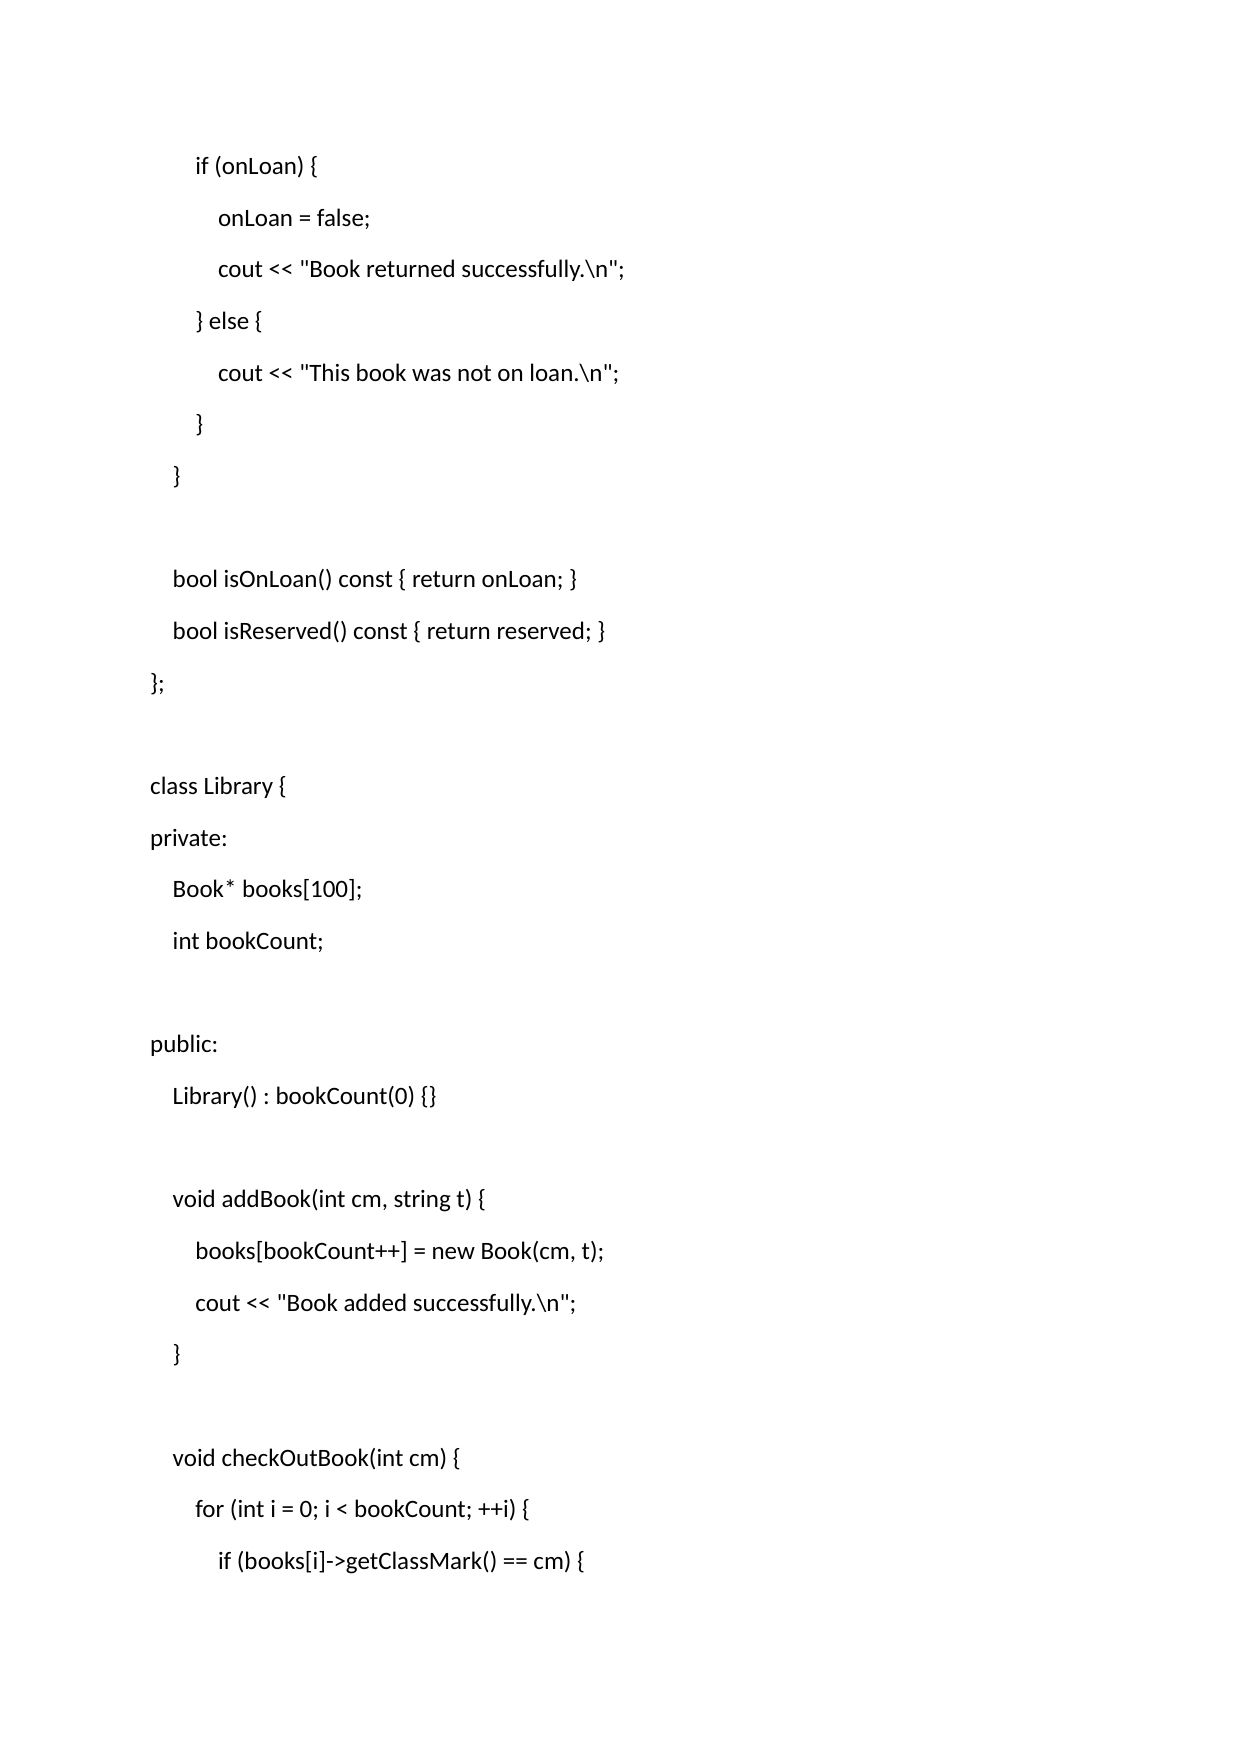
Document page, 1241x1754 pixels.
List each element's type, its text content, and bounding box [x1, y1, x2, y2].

text onLoan = false; [150, 202, 1090, 232]
text } [150, 460, 1090, 491]
text int bookCount; [150, 925, 1090, 956]
text class Library { [150, 770, 1090, 801]
text private: [150, 822, 1090, 852]
text bool isOnLoan() const { return onLoan; } [150, 563, 1090, 594]
text void checkOutBook(int cm) { [150, 1442, 1090, 1472]
text } [150, 1338, 1090, 1369]
text if (books[i]->getClassMark() == cm) { [150, 1545, 1090, 1576]
text Library() : bookCount(0) {} [150, 1080, 1090, 1111]
text public: [150, 1028, 1090, 1059]
text } [150, 408, 1090, 439]
text } else { [150, 305, 1090, 336]
text }; [150, 667, 1090, 697]
text for (int i = 0; i < bookCount; ++i) { [150, 1493, 1090, 1524]
text Book* books[100]; [150, 873, 1090, 904]
text bool isReserved() const { return reserved; } [150, 615, 1090, 646]
text cout << "Book returned successfully.\n"; [150, 253, 1090, 284]
text cout << "Book added successfully.\n"; [150, 1287, 1090, 1317]
text void addBook(int cm, string t) { [150, 1183, 1090, 1214]
text cout << "This book was not on loan.\n"; [150, 357, 1090, 387]
text if (onLoan) { [150, 150, 1090, 181]
text books[bookCount++] = new Book(cm, t); [150, 1235, 1090, 1266]
